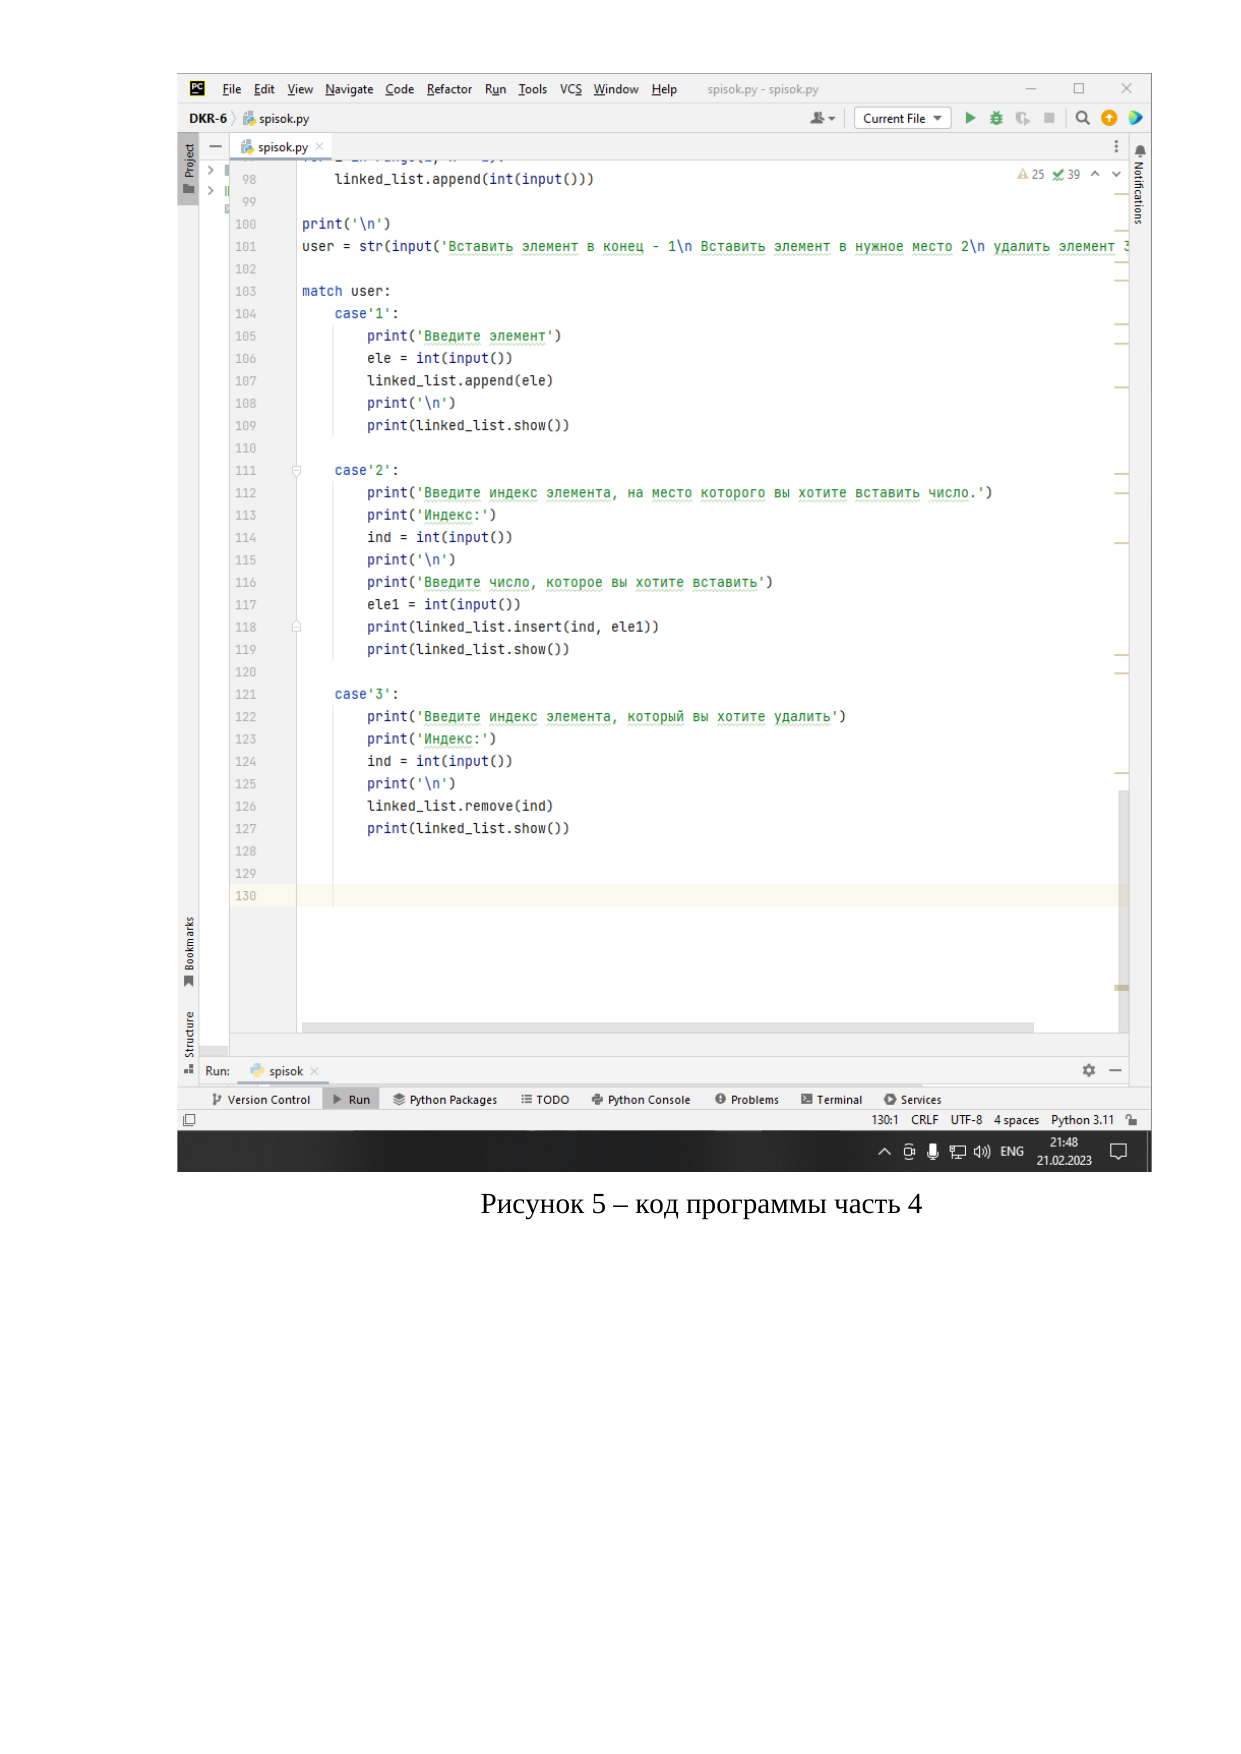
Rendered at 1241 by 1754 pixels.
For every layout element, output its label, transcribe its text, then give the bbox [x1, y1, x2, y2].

list Рисунок 5 – код программы часть 4 [251, 1186, 1152, 1220]
picture [177, 73, 1152, 1172]
